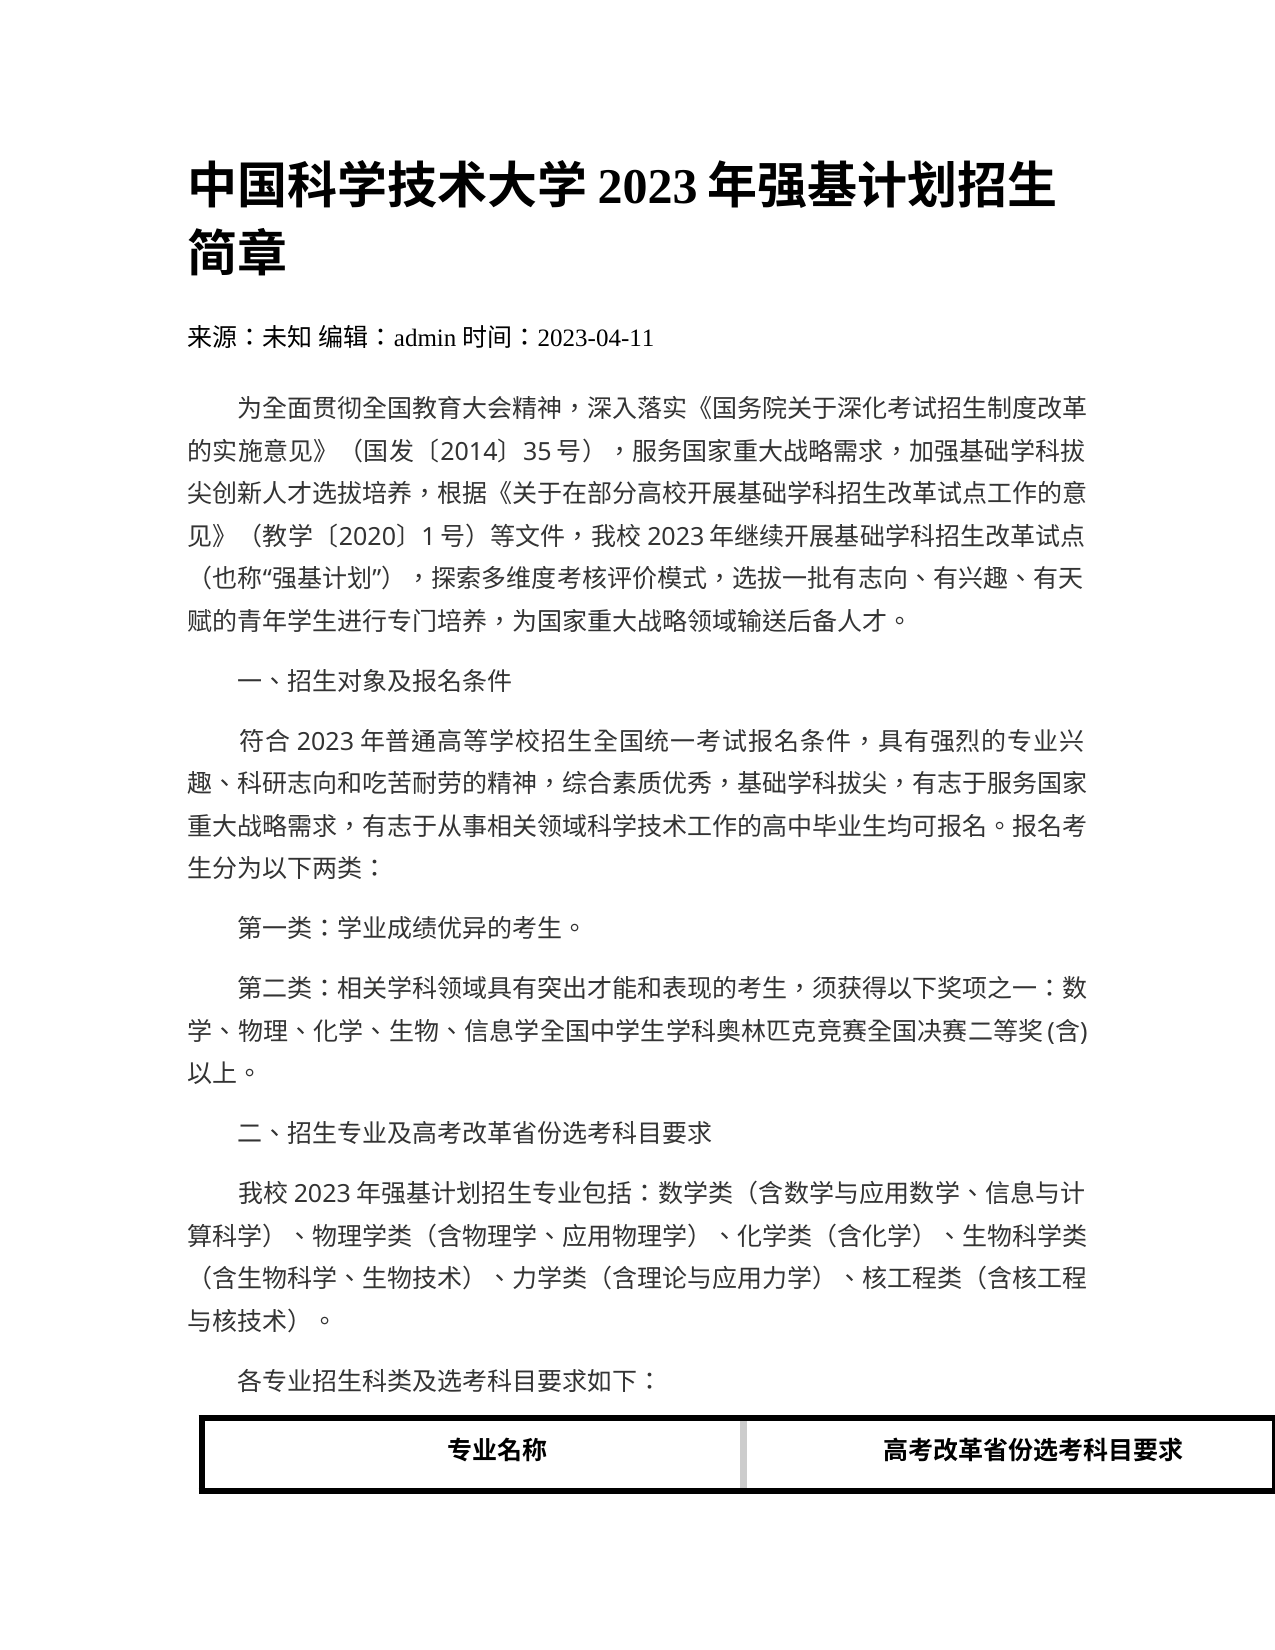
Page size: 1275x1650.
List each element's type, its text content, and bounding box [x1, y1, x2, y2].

text 各专业招生科类及选考科目要求如下： [187, 1355, 1087, 1398]
text 一、招生对象及报名条件 [187, 655, 1087, 698]
text 符合2023年普通高等学校招生全国统一考试报名条件，具有强烈的专业兴趣、科研志向和吃苦耐劳的精神，综合素质优秀，基础学科拔尖，有志于服务国家重大战略需求，有志于从事相关领域科学技术工作的高中毕业生均可报名。报名考生分为以下两类： [187, 715, 1087, 885]
table_header 高考改革省份选考科目要求 [747, 1421, 1272, 1488]
subtitle 中国科学技术大学2023年强基计划招生简章 [187, 150, 1087, 286]
text 第二类：相关学科领域具有突出才能和表现的考生，须获得以下奖项之一：数学、物理、化学、生物、信息学全国中学生学科奥林匹克竞赛全国决赛二等奖(含)以上。 [187, 963, 1087, 1090]
text 二、招生专业及高考改革省份选考科目要求 [187, 1108, 1087, 1150]
text 我校2023年强基计划招生专业包括：数学类（含数学与应用数学、信息与计算科学）、物理学类（含物理学、应用物理学）、化学类（含化学）、生物科学类（含生物科学、生物技术）、力学类（含理论与应用力学）、核工程类（含核工程与核技术）。 [187, 1168, 1087, 1338]
table_header 专业名称 [205, 1421, 740, 1488]
text 为全面贯彻全国教育大会精神，深入落实《国务院关于深化考试招生制度改革的实施意见》（国发〔2014〕35号），服务国家重大战略需求，加强基础学科拔尖创新人才选拔培养，根据《关于在部分高校开展基础学科招生改革试点工作的意见》（教学〔2020〕1号）等文件，我校2023年继续开展基础学科招生改革试点（也称“强基计划”），探索多维度考核评价模式，选拔一批有志向、有兴趣、有天赋的青年学生进行专门培养，为国家重大战略领域输送后备人才。 [187, 383, 1087, 638]
text 来源：未知 编辑：admin 时间：2023-04-11 [187, 320, 1087, 354]
text 第一类：学业成绩优异的考生。 [187, 903, 1087, 945]
